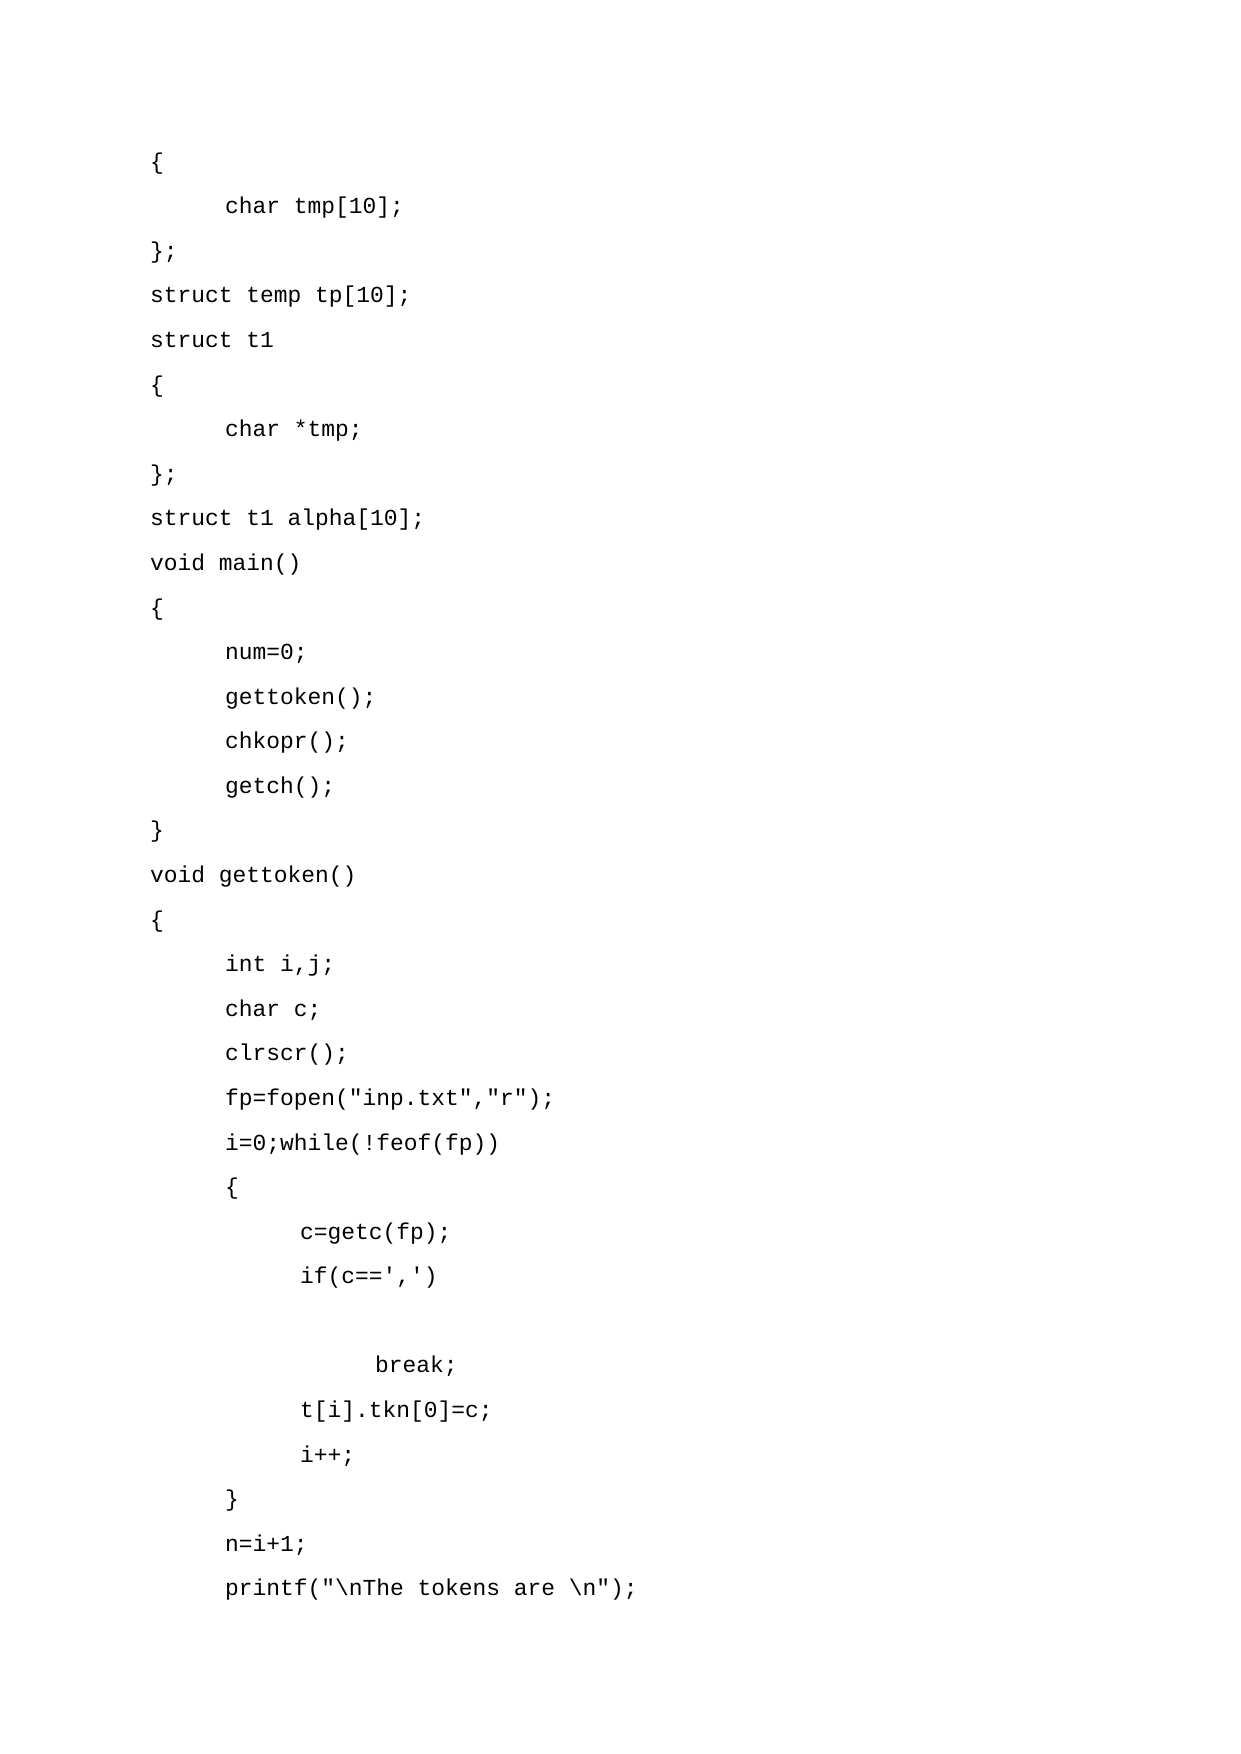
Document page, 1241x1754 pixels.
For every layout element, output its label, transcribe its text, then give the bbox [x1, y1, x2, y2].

text chkopr(); [150, 729, 1090, 756]
text }; [150, 462, 1090, 488]
text printf("\nThe tokens are \n"); [150, 1577, 1090, 1603]
text struct temp tp[10]; [150, 284, 1090, 310]
text i++; [150, 1443, 1090, 1469]
text char c; [150, 997, 1090, 1023]
text struct t1 alpha[10]; [150, 507, 1090, 533]
text clrscr(); [150, 1042, 1090, 1068]
text { [150, 1175, 1090, 1201]
text struct t1 [150, 328, 1090, 354]
text if(c==',') [150, 1264, 1090, 1291]
text char tmp[10]; [150, 194, 1090, 221]
text i=0;while(!feof(fp)) [150, 1131, 1090, 1157]
text } [150, 819, 1090, 845]
text { [150, 373, 1090, 399]
text { [150, 908, 1090, 934]
text num=0; [150, 640, 1090, 666]
text gettoken(); [150, 685, 1090, 711]
text } [150, 1487, 1090, 1513]
text t[i].tkn[0]=c; [150, 1398, 1090, 1424]
text break; [150, 1354, 1090, 1380]
text void main() [150, 551, 1090, 577]
text n=i+1; [150, 1532, 1090, 1558]
text c=getc(fp); [150, 1220, 1090, 1246]
text { [150, 150, 1090, 176]
text }; [150, 239, 1090, 265]
text { [150, 596, 1090, 622]
text fp=fopen("inp.txt","r"); [150, 1086, 1090, 1112]
text getch(); [150, 774, 1090, 800]
text char *tmp; [150, 417, 1090, 443]
text int i,j; [150, 952, 1090, 978]
text void gettoken() [150, 863, 1090, 889]
